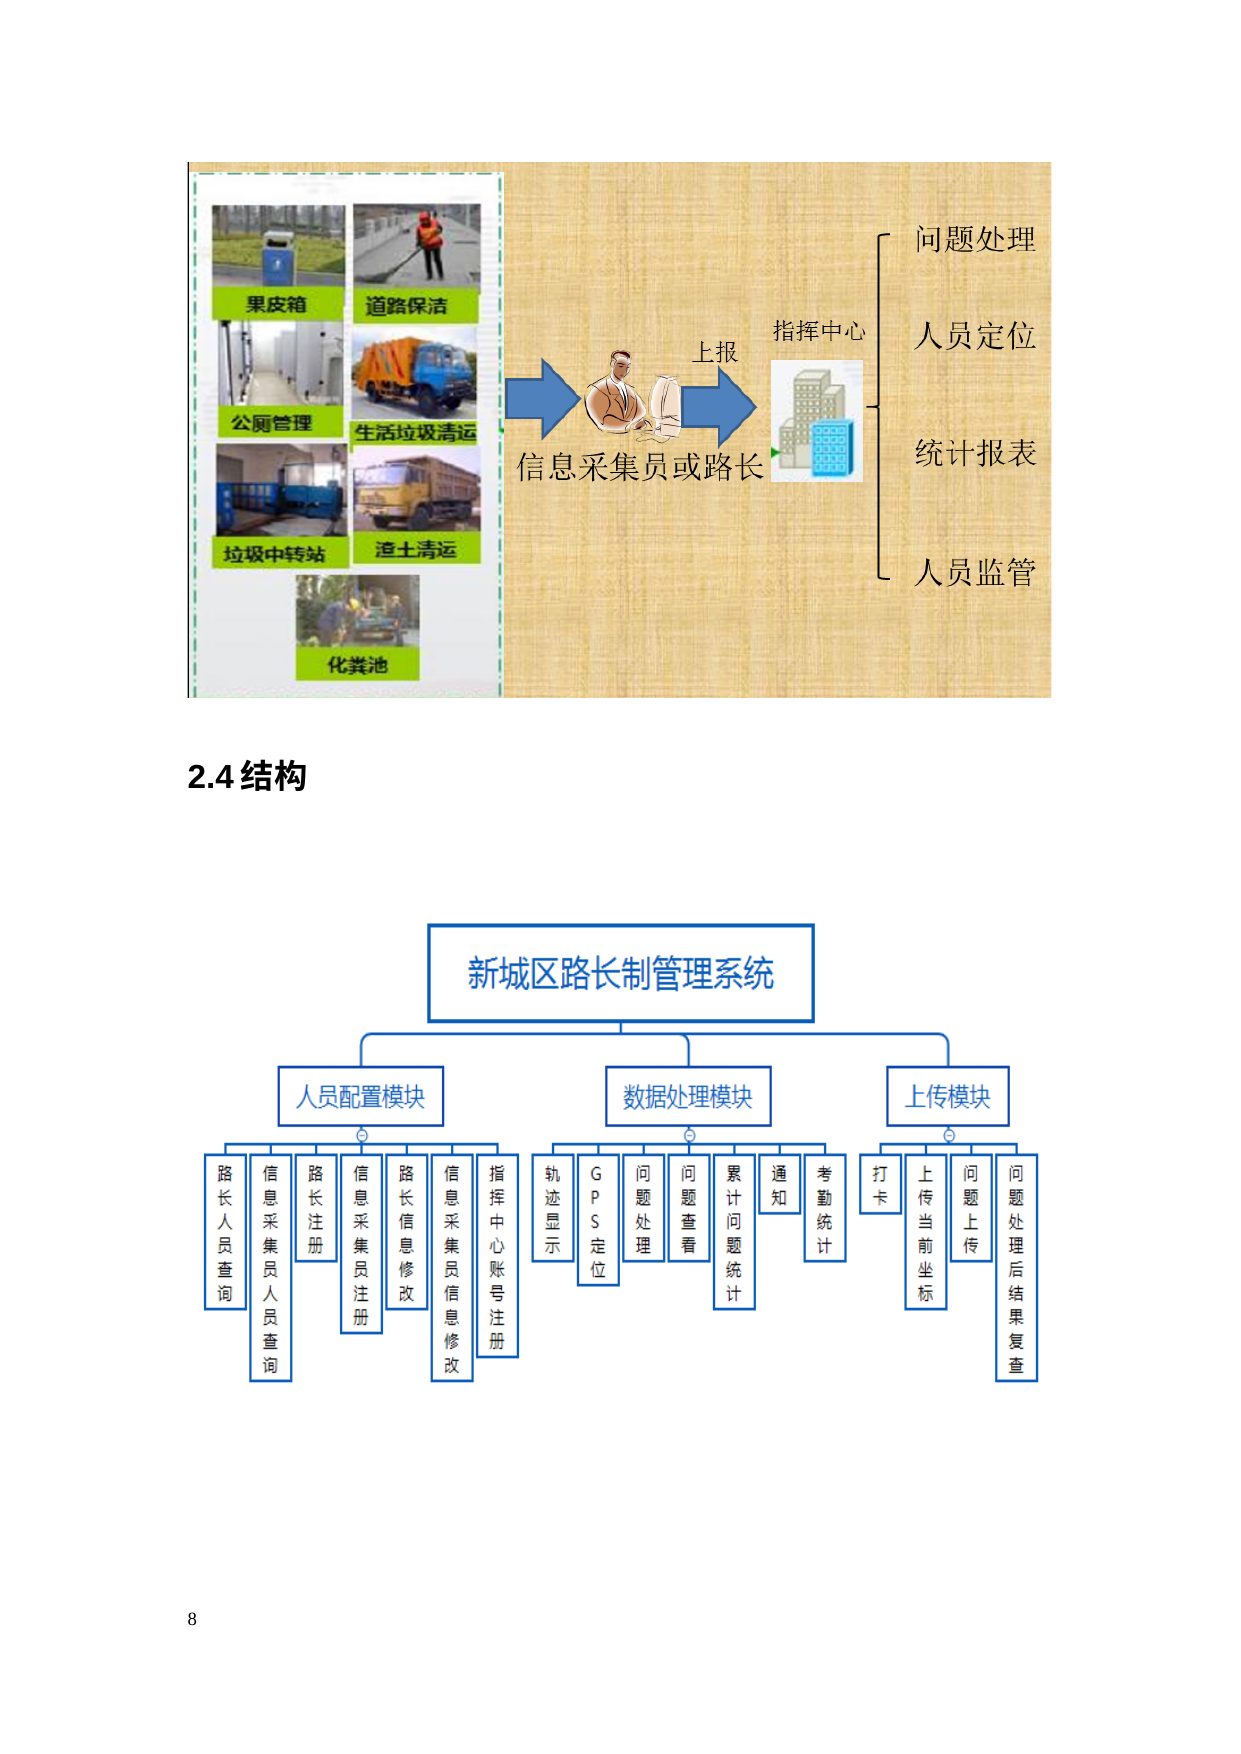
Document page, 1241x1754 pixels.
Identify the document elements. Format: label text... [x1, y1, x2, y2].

picture [187, 162, 1052, 698]
picture [187, 901, 1053, 1417]
subtitle 2.4结构 [187, 742, 1053, 807]
